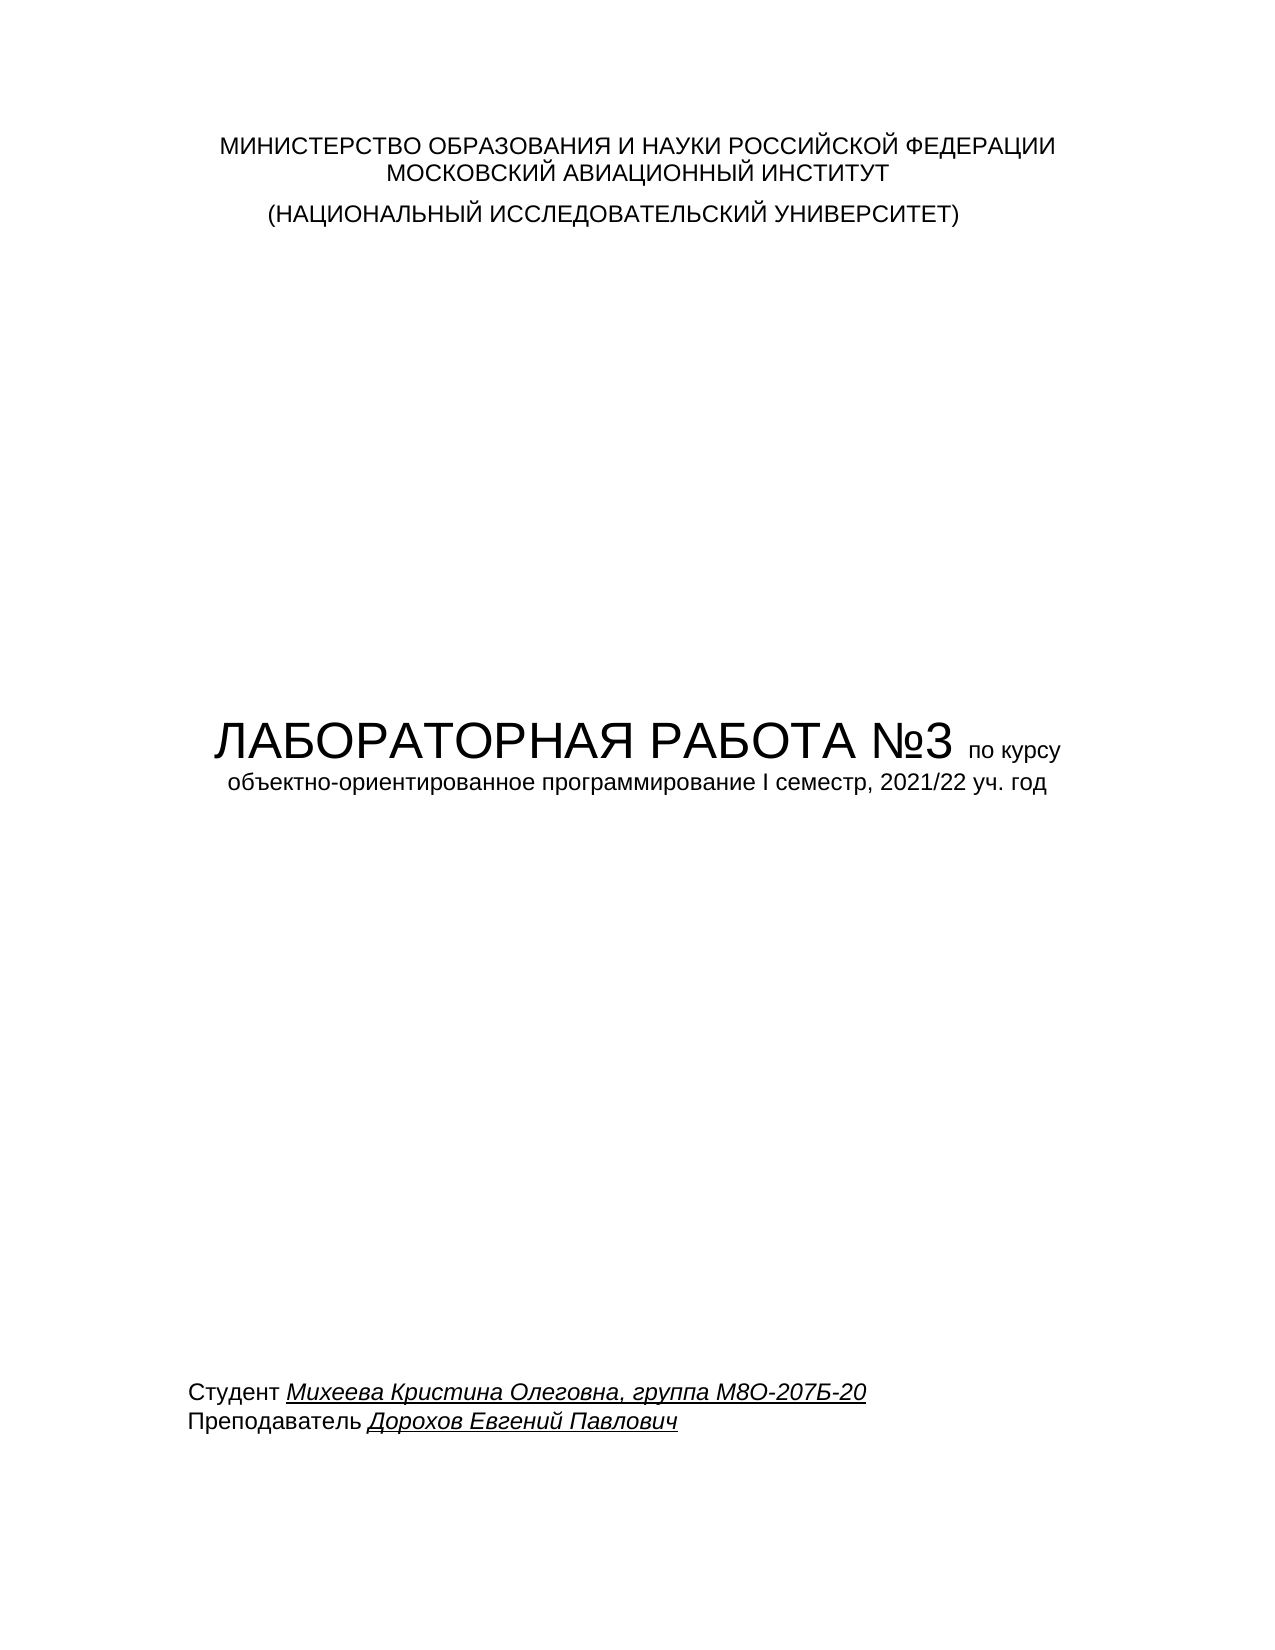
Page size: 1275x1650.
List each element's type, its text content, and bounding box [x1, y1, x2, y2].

text (НАЦИОНАЛЬНЫЙ ИССЛЕДОВАТЕЛЬСКИЙ УНИВЕРСИТЕТ) [267, 200, 1143, 228]
text ЛАБОРАТОРНАЯ РАБОТА №3 по курсу объектно-ориентированное программирование I семестр, 2021/22 уч. год [160, 715, 1115, 796]
text МИНИСТЕРСТВО ОБРАЗОВАНИЯ И НАУКИ РОССИЙСКОЙ ФЕДЕРАЦИИ МОСКОВСКИЙ АВИАЦИОННЫЙ ИНСТИТУТ [214, 132, 1061, 187]
text Студент Михеева Кристина Олеговна, группа М8О-207Б-20 [188, 1378, 1143, 1406]
text Преподаватель Дорохов Евгений Павлович [187, 1407, 1143, 1434]
